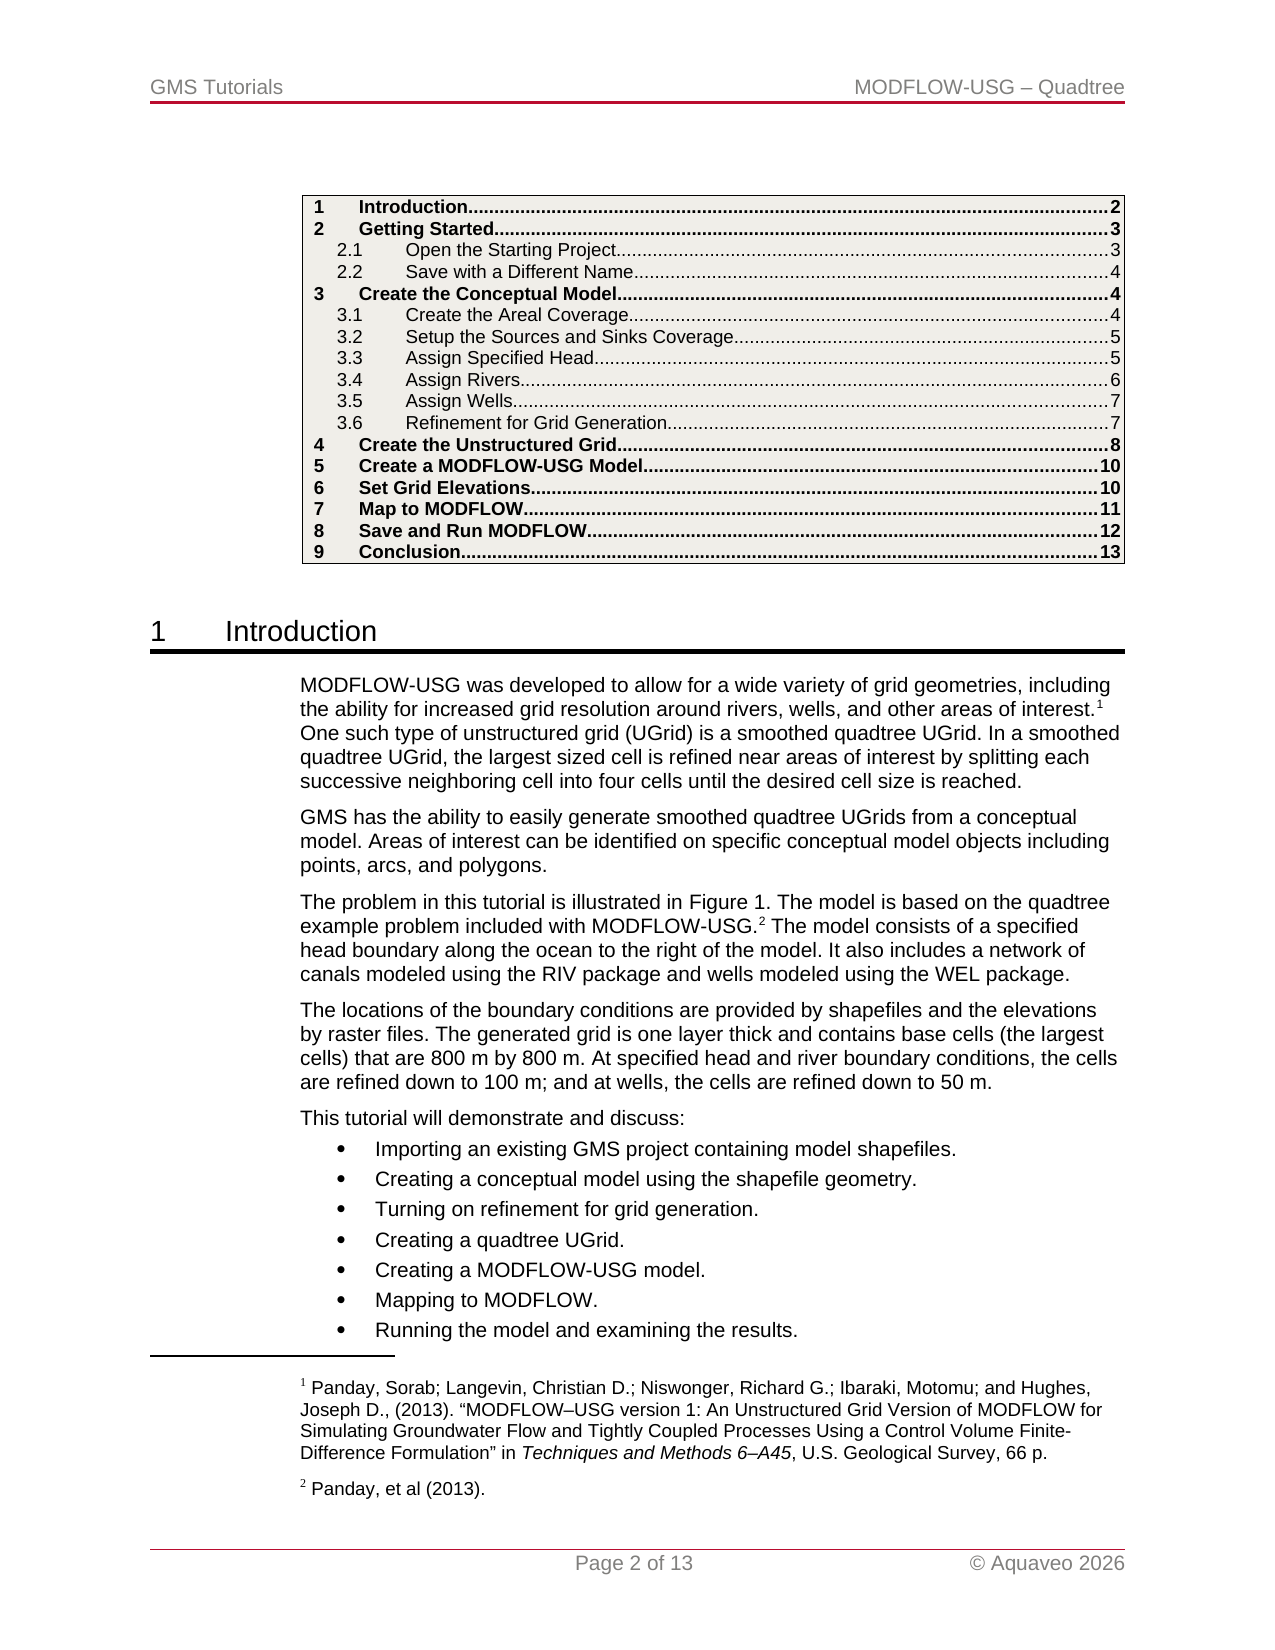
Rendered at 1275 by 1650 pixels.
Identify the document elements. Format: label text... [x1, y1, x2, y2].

list Creating a MODFLOW-USG model. [337, 1258, 1125, 1282]
list Creating a quadtree UGrid. [337, 1227, 1125, 1251]
list Running the model and examining the results. [337, 1318, 1125, 1342]
list Creating a conceptual model using the shapefile geometry. [337, 1167, 1125, 1191]
text This tutorial will demonstrate and discuss: [300, 1106, 1125, 1130]
list Importing an existing GMS project containing model shapefiles. [337, 1136, 1125, 1161]
subtitle Introduction [150, 614, 1125, 649]
text MODFLOW-USG was developed to allow for a wide variety of grid geometries, including the ability for increased grid resolution around rivers, wells, and other areas of interest. One such type of unstructured grid (UGrid) is a smoothed quadtree UGrid. In a smoothed quadtree UGrid, the largest sized cell is refined near areas of interest by splitting each successive neighboring cell into four cells until the desired cell size is reached. [300, 673, 1125, 793]
list Mapping to MODFLOW. [337, 1288, 1125, 1312]
table_header 1 Introduction 2 2 Getting Started 3 2.1 Open the Starting Project 3 2.2 Save with a Different Name 4 3 Create the Conceptual Model 4 3.1 Create the Areal Coverage 4 3.2 Setup the Sources and Sinks Coverage 5 3.3 Assign Specified Head 5 3.4 Assign Rivers 6 3.5 Assign Wells 7 3.6 Refinement for Grid Generation 7 4 Create the Unstructured Grid 8 5 Create a MODFLOW-USG Model 10 6 Set Grid Elevations 10 7 Map to MODFLOW 11 8 Save and Run MODFLOW 12 9 Conclusion 13 [303, 196, 1124, 563]
text The problem in this tutorial is illustrated in Figure 1. The model is based on the quadtree example problem included with MODFLOW-USG. The model consists of a specified head boundary along the ocean to the right of the model. It also includes a network of canals modeled using the RIV package and wells modeled using the WEL package. [300, 889, 1125, 985]
list Turning on refinement for grid generation. [337, 1197, 1125, 1221]
text GMS has the ability to easily generate smoothed quadtree UGrids from a conceptual model. Areas of interest can be identified on specific conceptual model objects including points, arcs, and polygons. [300, 805, 1125, 877]
text The locations of the boundary conditions are provided by shapefiles and the elevations by raster files. The generated grid is one layer thick and contains base cells (the largest cells) that are 800 m by 800 m. At specified head and river boundary conditions, the cells are refined down to 100 m; and at wells, the cells are refined down to 50 m. [300, 998, 1125, 1094]
